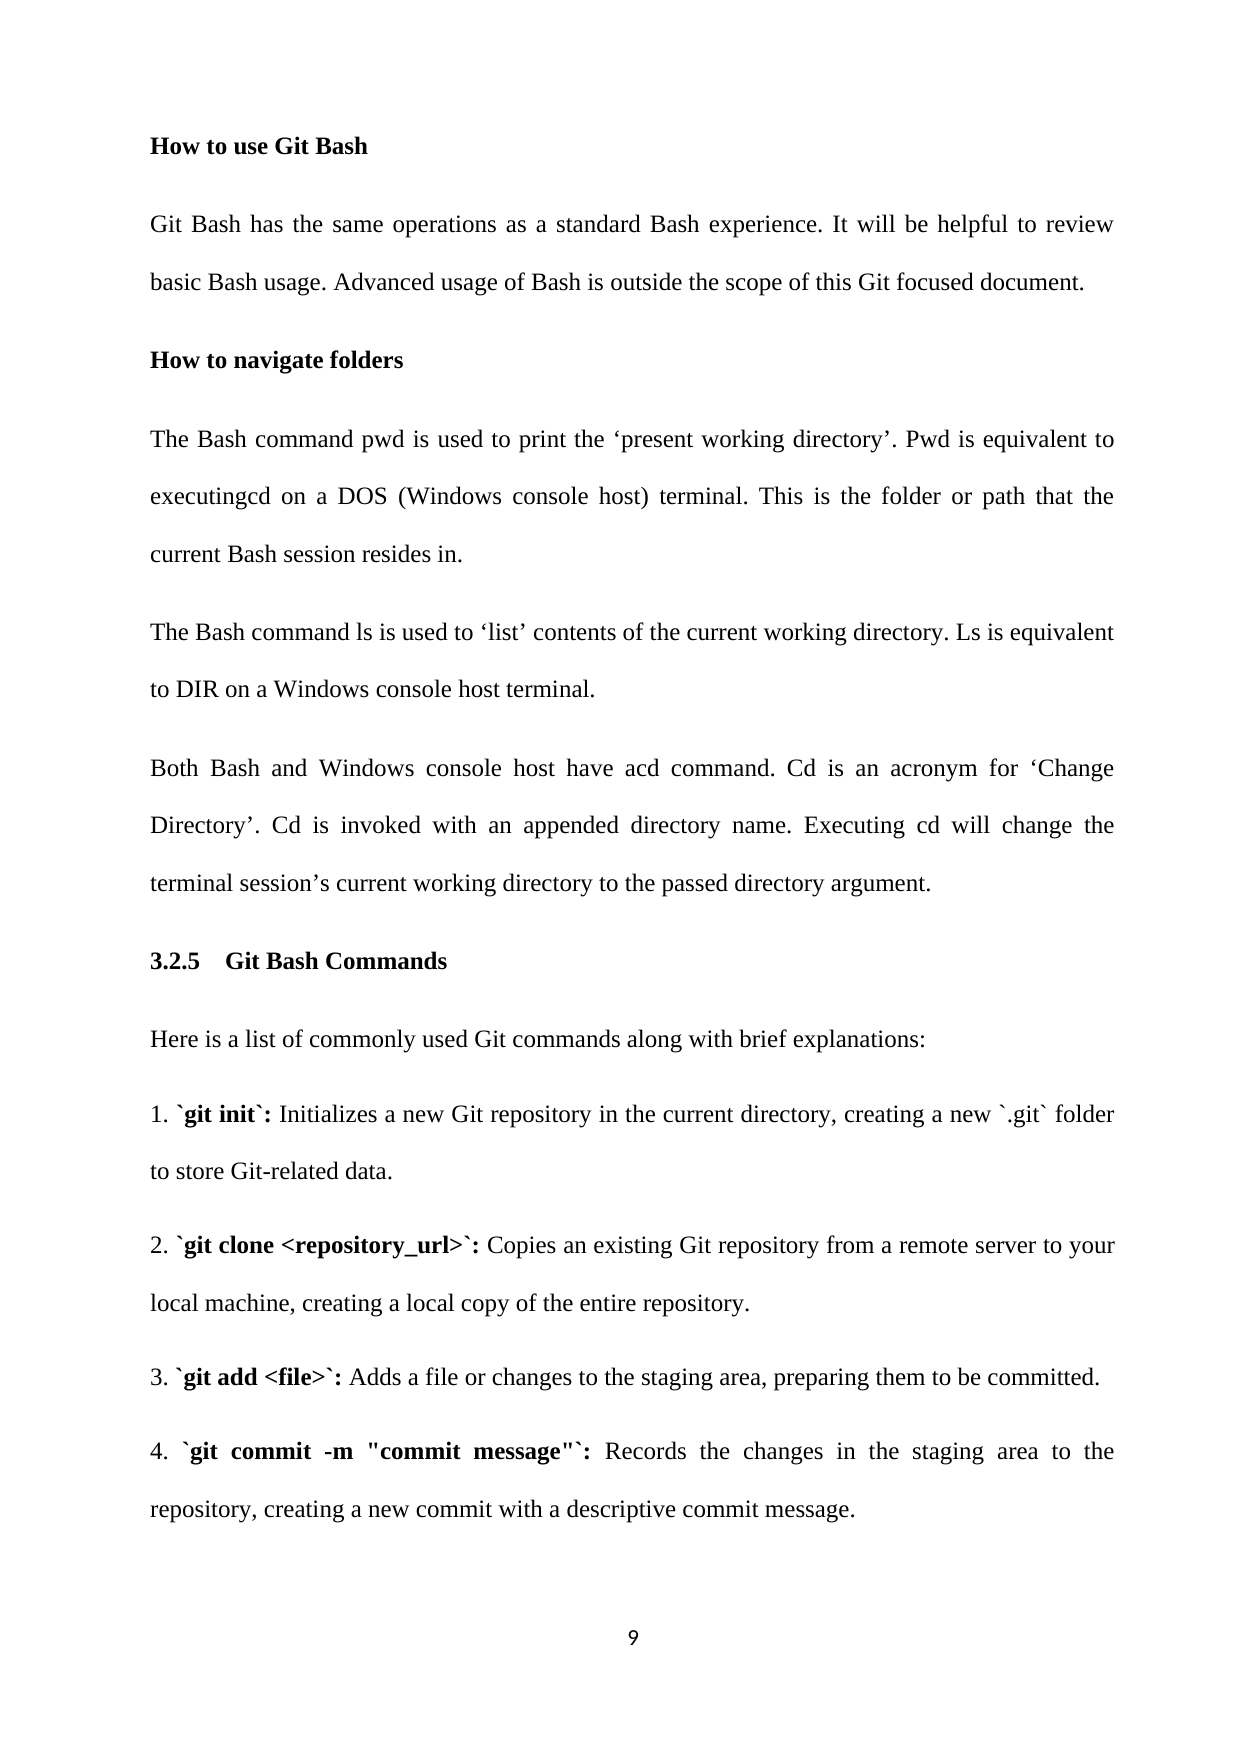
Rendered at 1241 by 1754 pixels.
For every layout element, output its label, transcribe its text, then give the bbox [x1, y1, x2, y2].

text The Bash command ls is used to ‘list’ contents of the current working directory. Ls is equivalent to DIR on a Windows console host terminal. [150, 617, 1116, 703]
text 4. `git commit -m "commit message"`: Records the changes in the staging area to the repository, creating a new commit with a descriptive commit message. [150, 1436, 1116, 1522]
text 1. `git init`: Initializes a new Git repository in the current directory, creating a new `.git` folder to store Git-related data. [150, 1099, 1116, 1185]
text Both Bash and Windows console host have acd command. Cd is an acronym for ‘Change Directory’. Cd is invoked with an appended directory name. Executing cd will change the terminal session’s current working directory to the passed directory argument. [150, 753, 1116, 897]
text How to use Git Bash [150, 131, 1116, 160]
text Git Bash has the same operations as a standard Bash experience. It will be helpful to review basic Bash usage. Advanced usage of Bash is outside the scope of this Git focused document. [150, 209, 1116, 296]
text The Bash command pwd is used to print the ‘present working directory’. Pwd is equivalent to executingcd on a DOS (Windows console host) terminal. This is the folder or path that the current Bash session resides in. [150, 424, 1116, 567]
text 3.2.5 Git Bash Commands [150, 946, 1116, 975]
text 2. `git clone <repository_url>`: Copies an existing Git repository from a remote server to your local machine, creating a local copy of the entire repository. [150, 1230, 1116, 1317]
text Here is a list of commonly used Git commands along with brief explanations: [150, 1024, 1116, 1053]
text 3. `git add <file>`: Adds a file or changes to the staging area, preparing them to be committed. [150, 1362, 1116, 1391]
text How to navigate folders [150, 345, 1116, 374]
